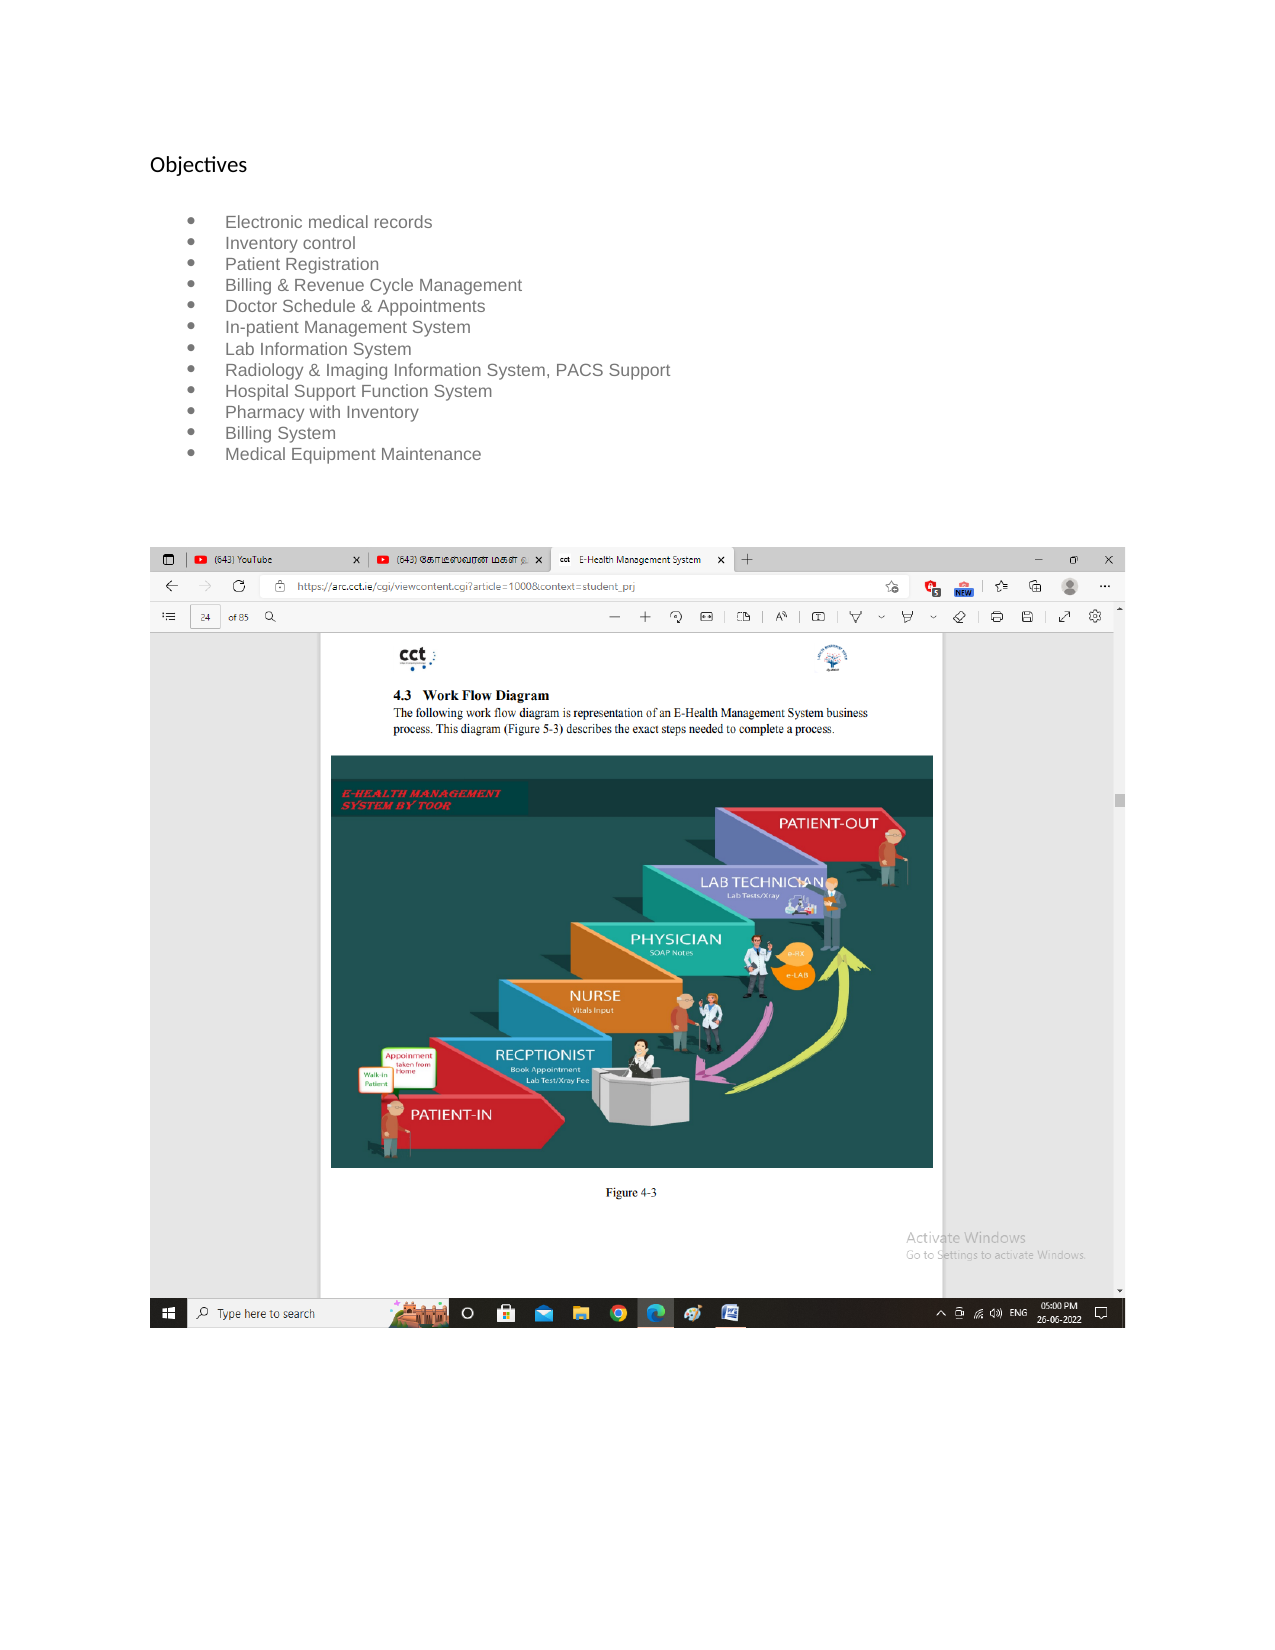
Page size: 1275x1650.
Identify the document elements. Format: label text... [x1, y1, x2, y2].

list Inventory control [187, 232, 1125, 254]
list Medical Equipment Maintenance [187, 444, 1125, 465]
list Doctor Schedule & Appointments [187, 296, 1125, 317]
list Billing System [187, 423, 1125, 444]
list Patient Registration [187, 254, 1125, 275]
list Lab Information System [187, 338, 1125, 359]
list Electronic medical records [187, 211, 1125, 232]
list In-patient Management System [187, 317, 1125, 338]
list Pharmacy with Inventory [187, 402, 1125, 423]
list Hospital Support Function System [187, 381, 1125, 402]
text Objectives [150, 150, 1125, 178]
picture [150, 547, 1125, 1328]
list Billing & Revenue Cycle Management [187, 275, 1125, 296]
list Radiology & Imaging Information System, PACS Support [187, 359, 1125, 381]
